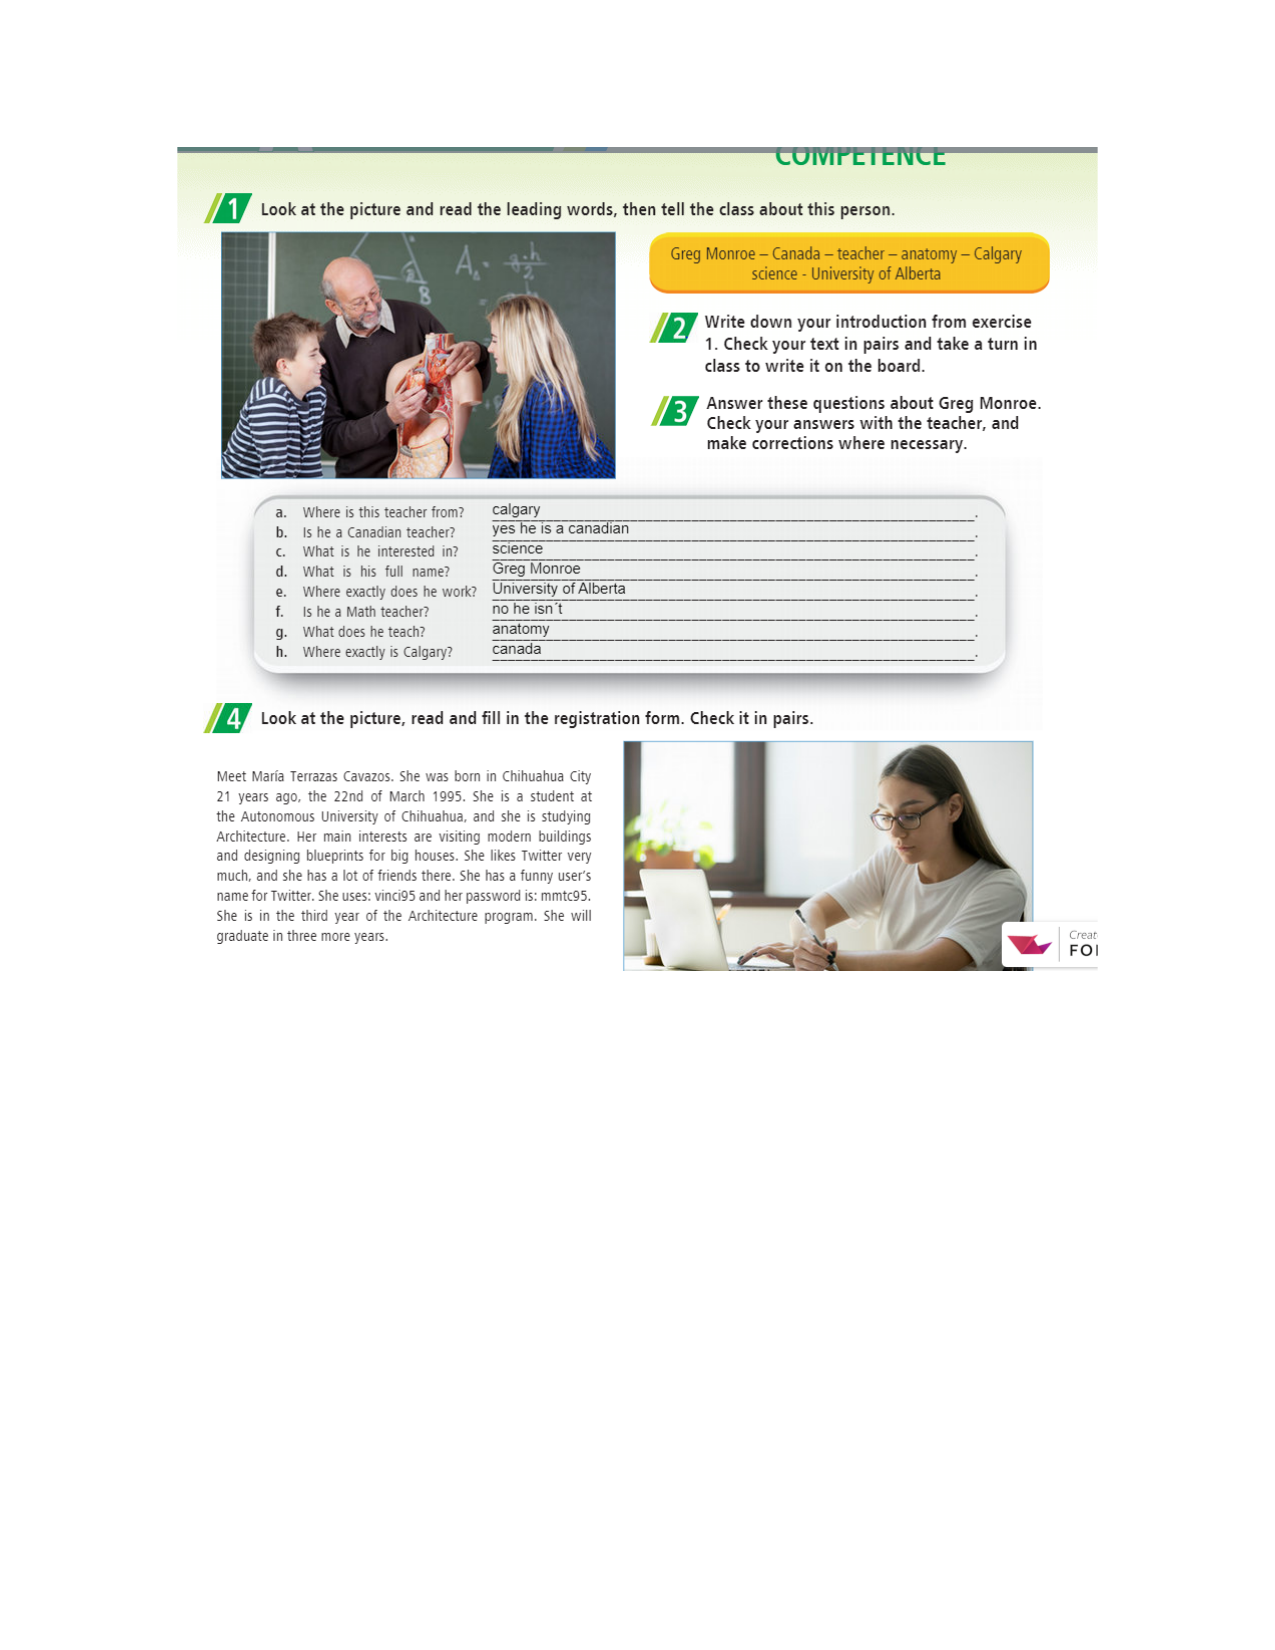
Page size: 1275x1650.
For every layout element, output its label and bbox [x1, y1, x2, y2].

picture [177, 147, 1098, 971]
